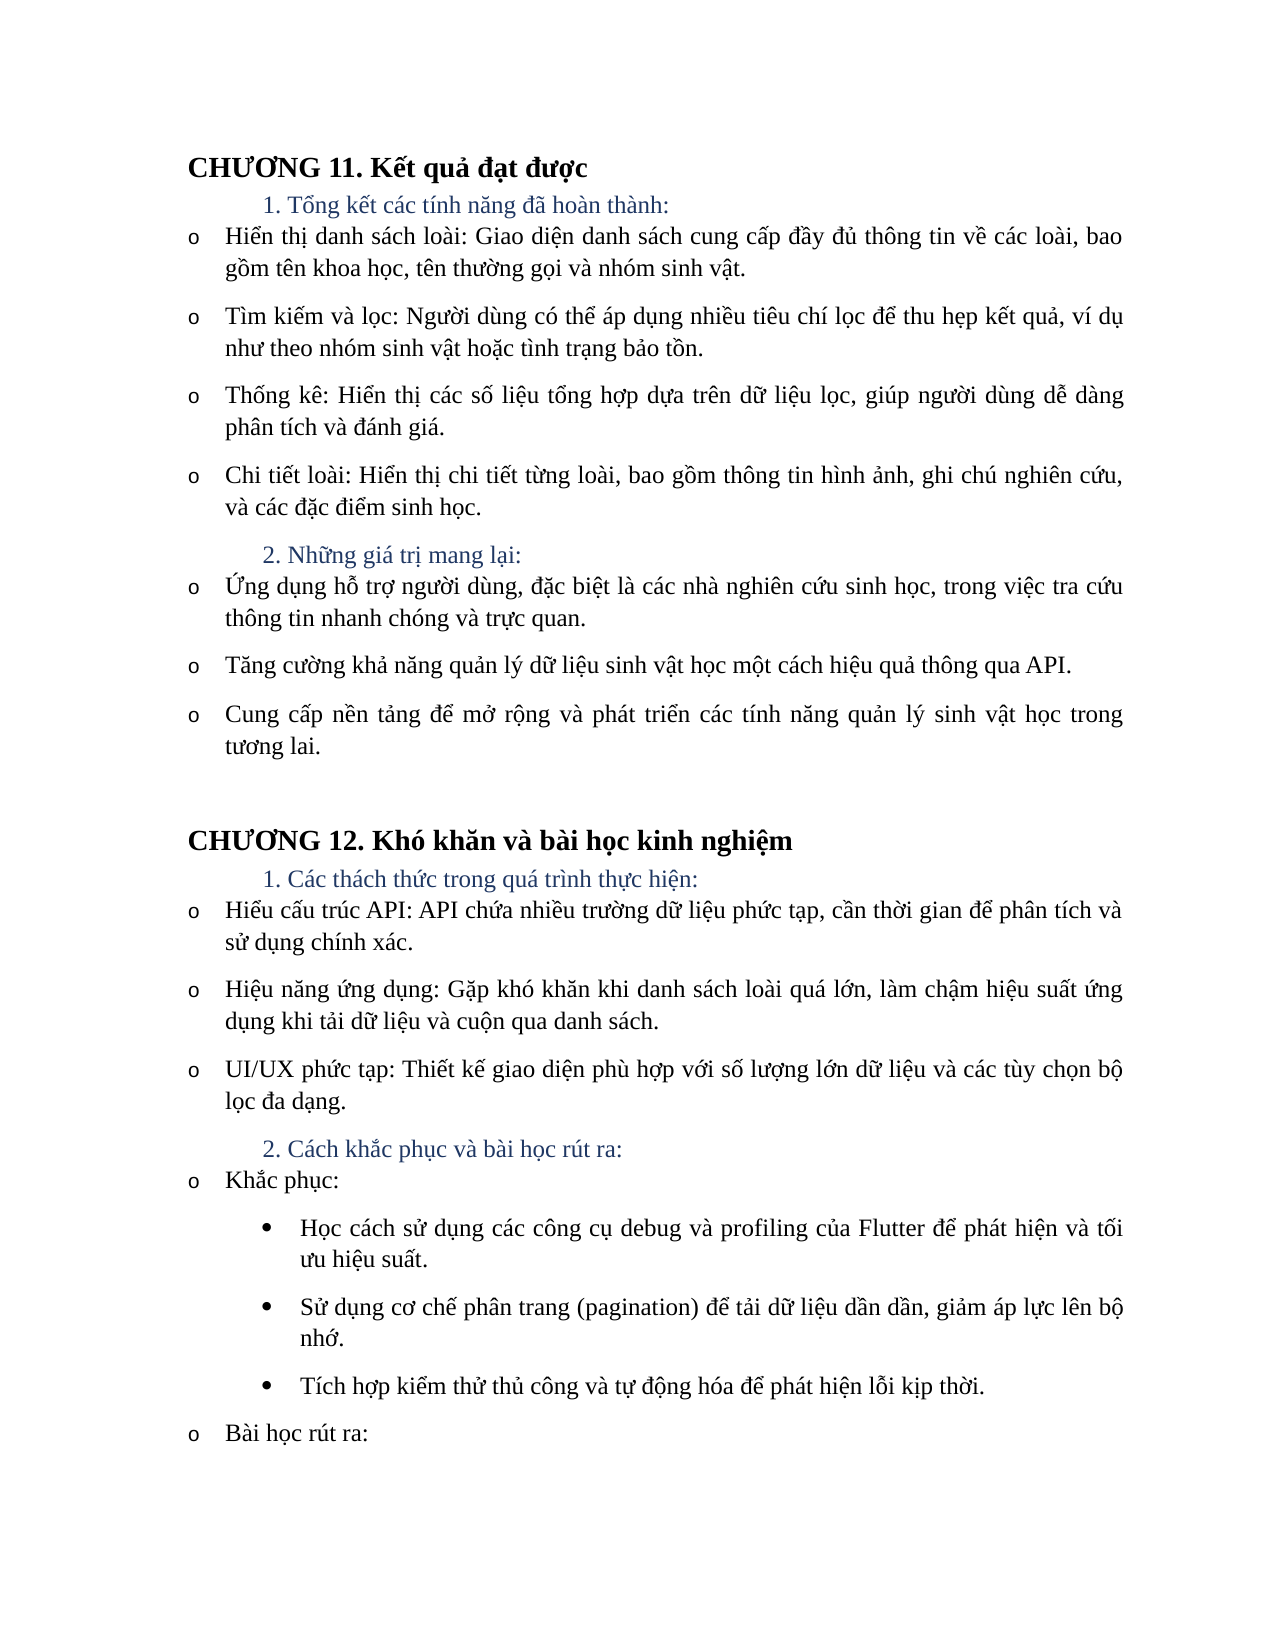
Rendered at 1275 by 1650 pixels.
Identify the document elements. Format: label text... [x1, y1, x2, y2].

list Hiểu cấu trúc API: API chứa nhiều trường dữ liệu phức tạp, cần thời gian để phân tích và sử dụng chính xác. [187, 895, 1125, 956]
list Tăng cường khả năng quản lý dữ liệu sinh vật học một cách hiệu quả thông qua API. [187, 650, 1125, 680]
list Cung cấp nền tảng để mở rộng và phát triển các tính năng quản lý sinh vật học trong tương lai. [187, 699, 1125, 759]
subtitle 2. Những giá trị mang lại: [262, 540, 1125, 568]
list Ứng dụng hỗ trợ người dùng, đặc biệt là các nhà nghiên cứu sinh học, trong việc tra cứu thông tin nhanh chóng và trực quan. [187, 571, 1125, 631]
subtitle CHƯƠNG 12. Khó khăn và bài học kinh nghiệm [187, 823, 1125, 857]
list Hiển thị danh sách loài: Giao diện danh sách cung cấp đầy đủ thông tin về các loài, bao gồm tên khoa học, tên thường gọi và nhóm sinh vật. [187, 221, 1125, 282]
subtitle 1. Các thách thức trong quá trình thực hiện: [262, 864, 1125, 893]
list Sử dụng cơ chế phân trang (pagination) để tải dữ liệu dần dần, giảm áp lực lên bộ nhớ. [262, 1292, 1125, 1352]
subtitle 2. Cách khắc phục và bài học rút ra: [262, 1134, 1125, 1162]
list Khắc phục: [187, 1165, 1125, 1194]
list Tích hợp kiểm thử thủ công và tự động hóa để phát hiện lỗi kịp thời. [262, 1371, 1125, 1399]
list Bài học rút ra: [187, 1418, 1125, 1448]
list UI/UX phức tạp: Thiết kế giao diện phù hợp với số lượng lớn dữ liệu và các tùy chọn bộ lọc đa dạng. [187, 1054, 1125, 1115]
list Thống kê: Hiển thị các số liệu tổng hợp dựa trên dữ liệu lọc, giúp người dùng dễ dàng phân tích và đánh giá. [187, 381, 1125, 441]
subtitle CHƯƠNG 11. Kết quả đạt được [187, 150, 1125, 183]
list Tìm kiếm và lọc: Người dùng có thể áp dụng nhiều tiêu chí lọc để thu hẹp kết quả, ví dụ như theo nhóm sinh vật hoặc tình trạng bảo tồn. [187, 301, 1125, 362]
list Học cách sử dụng các công cụ debug và profiling của Flutter để phát hiện và tối ưu hiệu suất. [262, 1213, 1125, 1273]
list Chi tiết loài: Hiển thị chi tiết từng loài, bao gồm thông tin hình ảnh, ghi chú nghiên cứu, và các đặc điểm sinh học. [187, 460, 1125, 521]
subtitle 1. Tổng kết các tính năng đã hoàn thành: [262, 190, 1125, 219]
list Hiệu năng ứng dụng: Gặp khó khăn khi danh sách loài quá lớn, làm chậm hiệu suất ứng dụng khi tải dữ liệu và cuộn qua danh sách. [187, 974, 1125, 1035]
